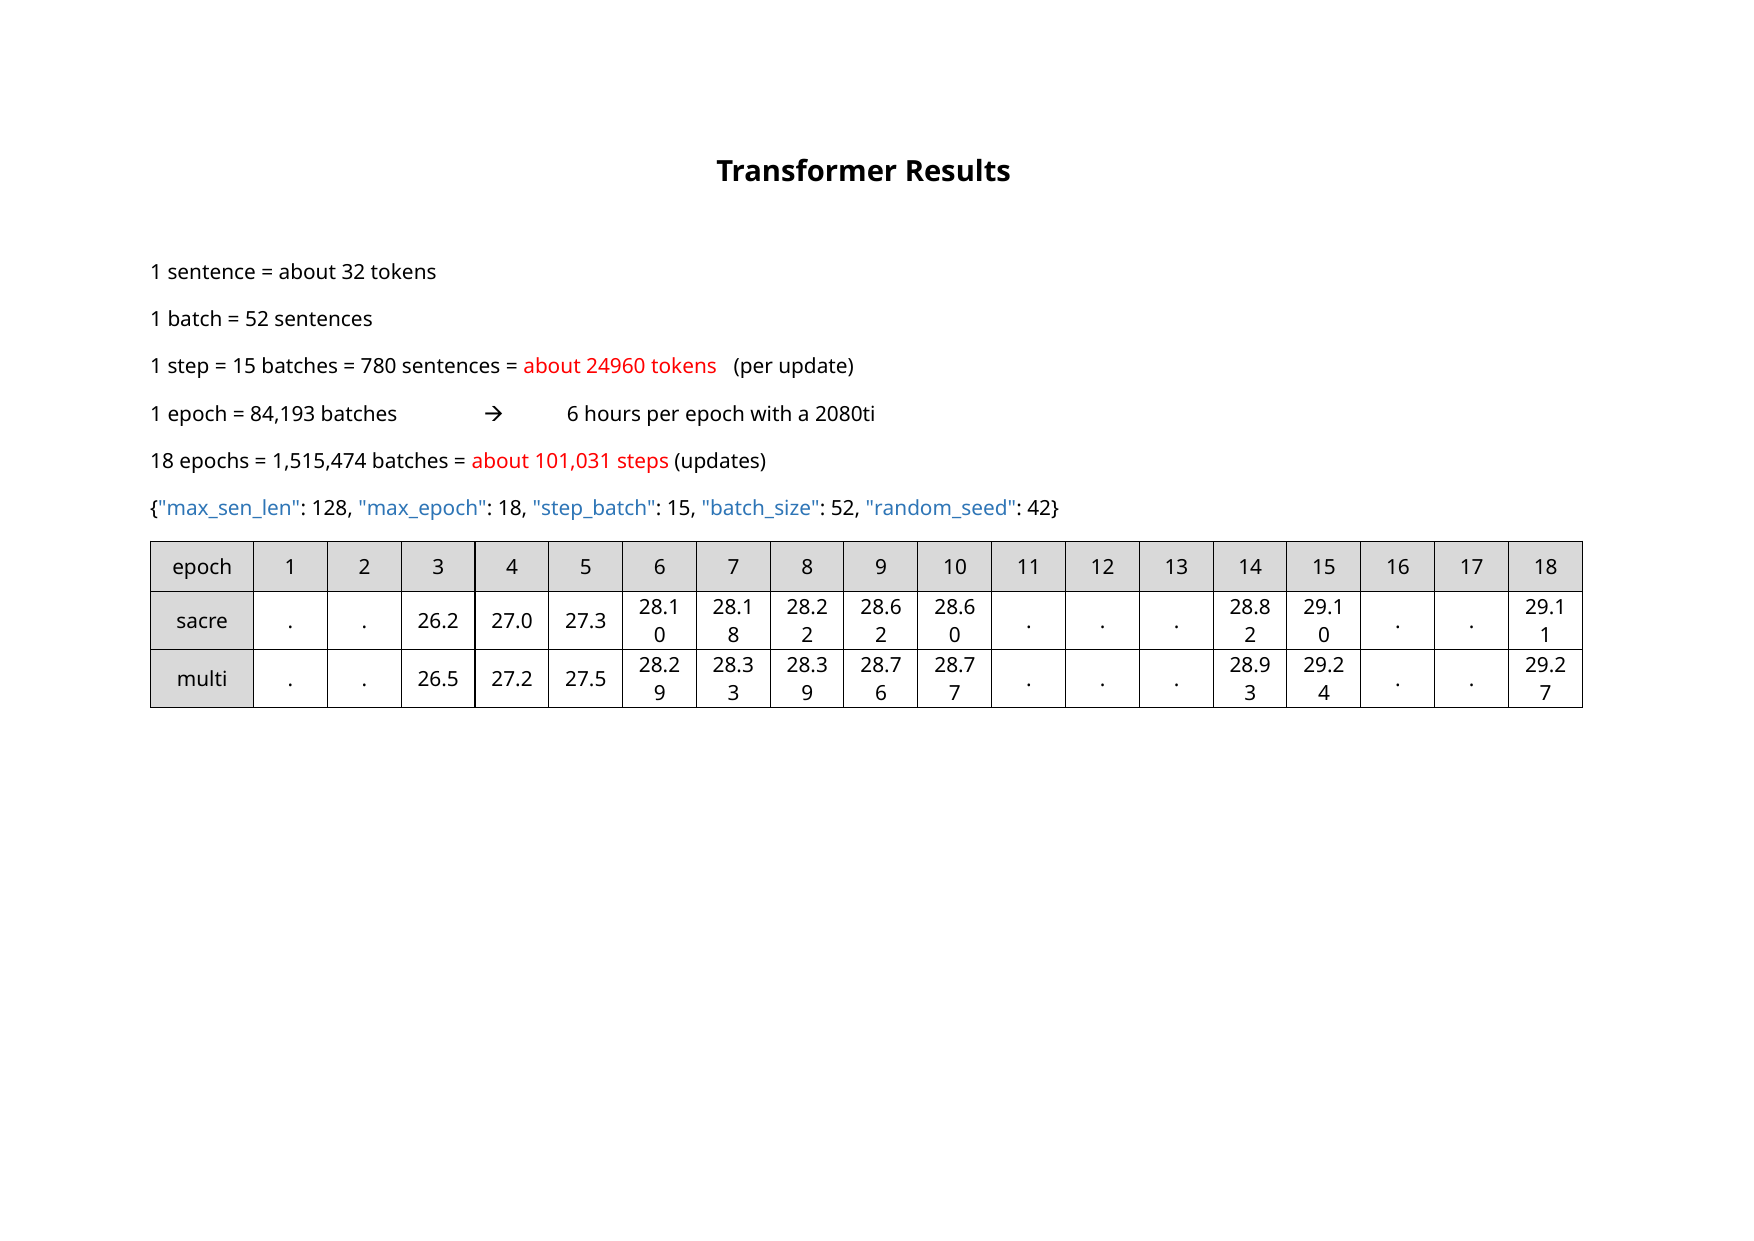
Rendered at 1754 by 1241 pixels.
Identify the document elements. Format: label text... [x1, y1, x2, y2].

table_cell multi [151, 650, 253, 707]
table_cell 29.11 [1509, 592, 1582, 649]
table_cell . [1066, 650, 1139, 707]
table_cell 28.77 [918, 650, 991, 707]
table_cell 29.27 [1509, 650, 1582, 707]
table_cell . [1140, 650, 1213, 707]
table_header 2 [328, 542, 401, 591]
table_cell . [1435, 592, 1508, 649]
table_cell 28.29 [623, 650, 696, 707]
table_cell 28.62 [844, 592, 917, 649]
table_cell . [328, 650, 401, 707]
text 18 epochs = 1,515,474 batches = about 101,031 steps (updates) [150, 446, 1577, 474]
table_header 10 [918, 542, 991, 591]
table_header 6 [623, 542, 696, 591]
table_cell . [254, 650, 327, 707]
table_cell 28.60 [918, 592, 991, 649]
table_header 14 [1214, 542, 1286, 591]
text Transformer Results [150, 150, 1577, 190]
table_cell . [992, 592, 1065, 649]
table_cell . [1140, 592, 1213, 649]
table_cell 28.10 [623, 592, 696, 649]
table_header 18 [1509, 542, 1582, 591]
table_header 7 [697, 542, 770, 591]
table_cell . [1361, 650, 1434, 707]
table_cell 26.5 [402, 650, 474, 707]
table_cell 28.93 [1214, 650, 1286, 707]
table_header 4 [476, 542, 548, 591]
table_cell 28.18 [697, 592, 770, 649]
table_header 16 [1361, 542, 1434, 591]
table_cell 28.33 [697, 650, 770, 707]
table_cell 27.0 [476, 592, 548, 649]
table_cell sacre [151, 592, 253, 649]
table_header 15 [1287, 542, 1360, 591]
table_header 3 [402, 542, 474, 591]
table_header 1 [254, 542, 327, 591]
text 1 batch = 52 sentences [150, 304, 1577, 332]
table_cell . [1435, 650, 1508, 707]
table_cell . [1066, 592, 1139, 649]
table_header 8 [771, 542, 843, 591]
table_header 9 [844, 542, 917, 591]
table_header 17 [1435, 542, 1508, 591]
text 1 sentence = about 32 tokens [150, 257, 1577, 285]
table_header 13 [1140, 542, 1213, 591]
text {"max_sen_len": 128, "max_epoch": 18, "step_batch": 15, "batch_size": 52, "random_seed": 42} [150, 493, 1577, 522]
table_cell 28.22 [771, 592, 843, 649]
table_cell 29.10 [1287, 592, 1360, 649]
table_header 11 [992, 542, 1065, 591]
table_cell 28.82 [1214, 592, 1286, 649]
text 1 step = 15 batches = 780 sentences = about 24960 tokens (per update) [150, 351, 1577, 380]
text 1 epoch = 84,193 batches 6 hours per epoch with a 2080ti [150, 399, 1577, 427]
table_header 5 [549, 542, 622, 591]
table_cell . [328, 592, 401, 649]
table_cell 27.3 [549, 592, 622, 649]
table_header epoch [151, 542, 253, 591]
table_cell . [1361, 592, 1434, 649]
table_cell 28.39 [771, 650, 843, 707]
table_cell 27.5 [549, 650, 622, 707]
table_cell . [254, 592, 327, 649]
table_cell 27.2 [476, 650, 548, 707]
table_cell . [992, 650, 1065, 707]
table_header 12 [1066, 542, 1139, 591]
table_cell 29.24 [1287, 650, 1360, 707]
table_cell 26.2 [402, 592, 474, 649]
table_cell 28.76 [844, 650, 917, 707]
